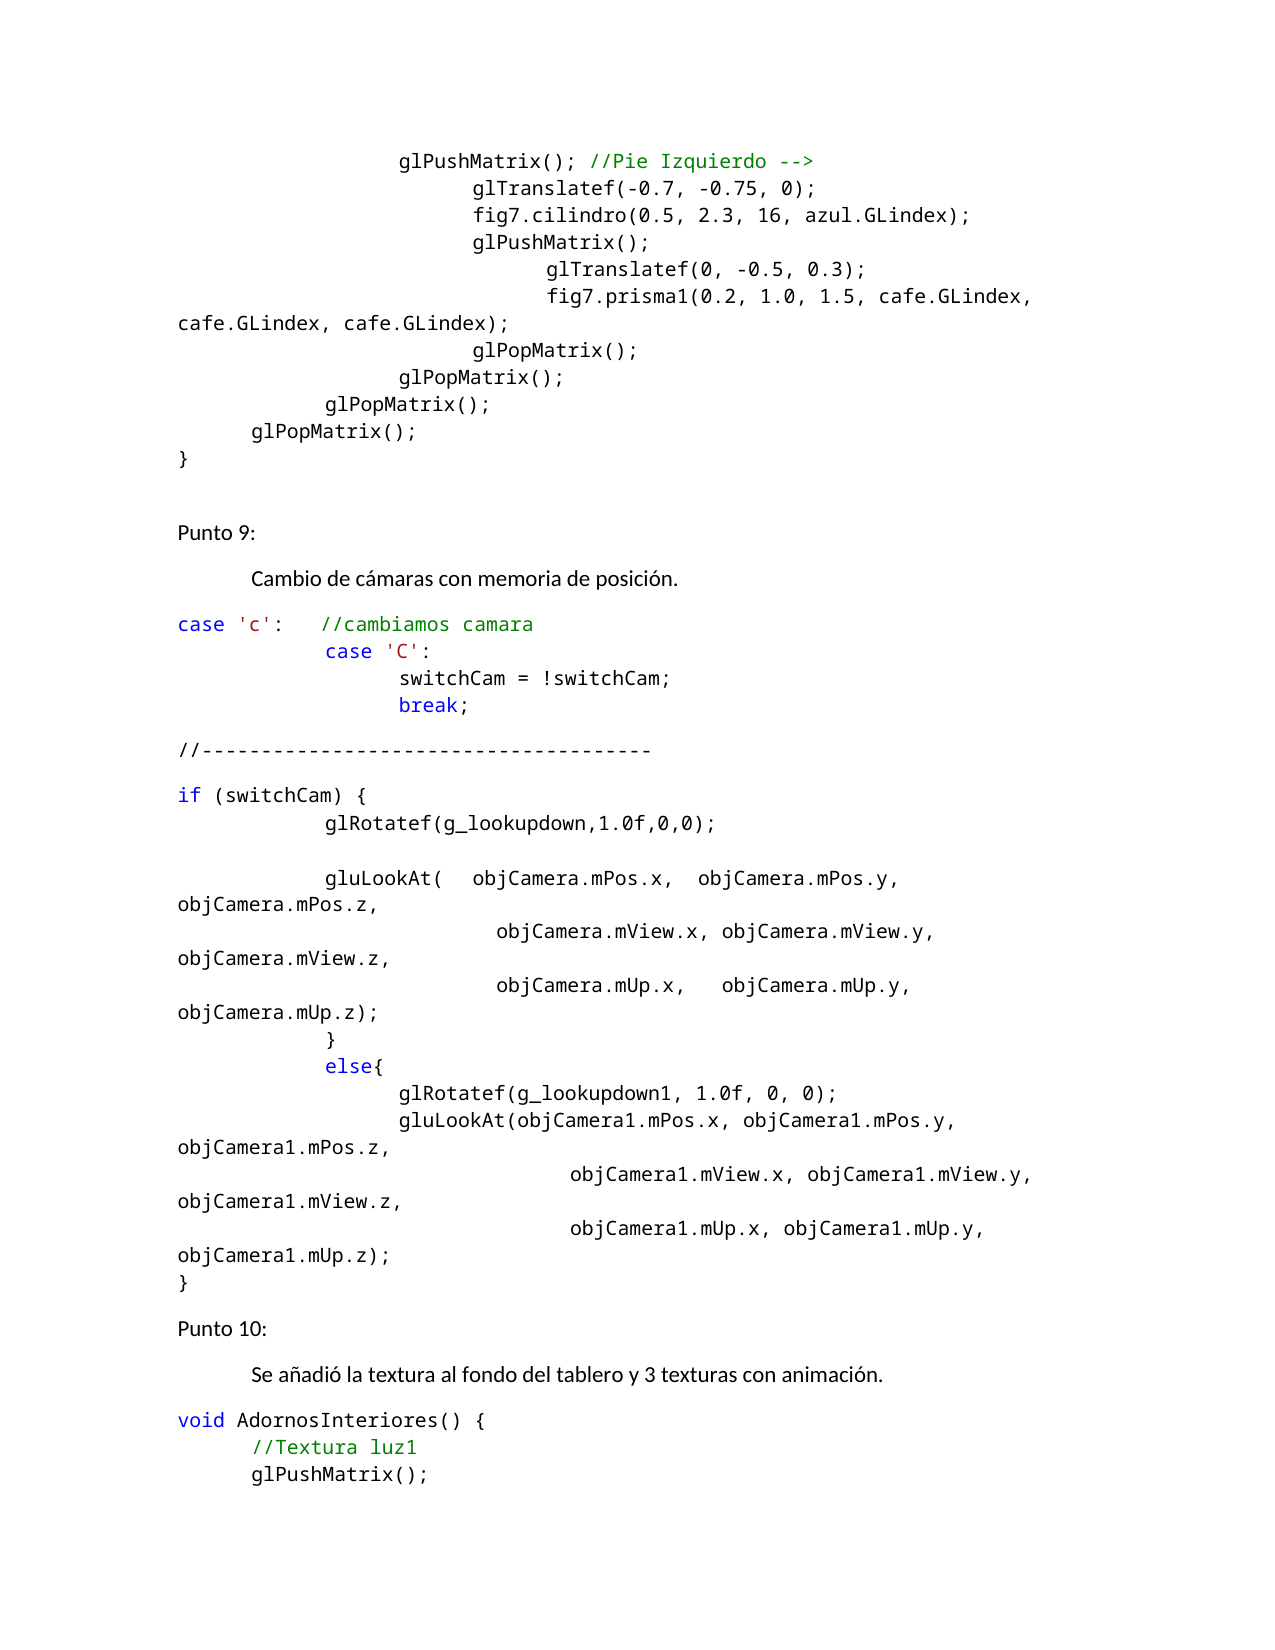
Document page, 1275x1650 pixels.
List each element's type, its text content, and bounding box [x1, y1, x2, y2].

text Se añadió la textura al fondo del tablero y 3 texturas con animación. [177, 1360, 1098, 1388]
text glRotatef(g_lookupdown,1.0f,0,0); [177, 809, 1098, 836]
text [177, 282, 1098, 336]
text } [177, 444, 1098, 471]
text case 'c': //cambiamos camara [177, 610, 1098, 637]
text objCamera1.mUp.x, objCamera1.mUp.y, objCamera1.mUp.z); [177, 1214, 1098, 1268]
text glPopMatrix(); [177, 417, 1098, 444]
text glRotatef(g_lookupdown1, 1.0f, 0, 0); [177, 1079, 1098, 1107]
text switchCam = !switchCam; [177, 664, 1098, 691]
text objCamera.mUp.x, objCamera.mUp.y, objCamera.mUp.z); [177, 972, 1098, 1026]
text glPopMatrix(); [177, 363, 1098, 390]
text glPopMatrix(); [177, 390, 1098, 417]
text else{ [177, 1053, 1098, 1079]
text void AdornosInteriores() { [177, 1406, 1098, 1433]
text gluLookAt( objCamera.mPos.x, objCamera.mPos.y, objCamera.mPos.z, [177, 864, 1098, 918]
text objCamera.mView.x, objCamera.mView.y, objCamera.mView.z, [177, 918, 1098, 972]
text Punto 10: [177, 1314, 1098, 1342]
text gluLookAt(objCamera1.mPos.x, objCamera1.mPos.y, objCamera1.mPos.z, [177, 1107, 1098, 1161]
text glTranslatef(-0.7, -0.75, 0); [177, 174, 1098, 202]
text if (switchCam) { [177, 782, 1098, 809]
text //-------------------------------------- [177, 737, 1098, 763]
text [177, 202, 1098, 228]
text glPushMatrix(); [177, 1460, 1098, 1487]
text case 'C': [177, 637, 1098, 664]
text break; [177, 691, 1098, 718]
text Punto 9: [177, 518, 1098, 546]
text glPushMatrix(); [177, 228, 1098, 256]
text glTranslatef(0, -0.5, 0.3); [177, 256, 1098, 282]
text //Textura luz1 [177, 1433, 1098, 1460]
text glPushMatrix(); //Pie Izquierdo --> [177, 148, 1098, 174]
text objCamera1.mView.x, objCamera1.mView.y, objCamera1.mView.z, [177, 1161, 1098, 1214]
text glPopMatrix(); [177, 336, 1098, 363]
text Cambio de cámaras con memoria de posición. [177, 564, 1098, 592]
text } [177, 1026, 1098, 1053]
text } [177, 1268, 1098, 1295]
